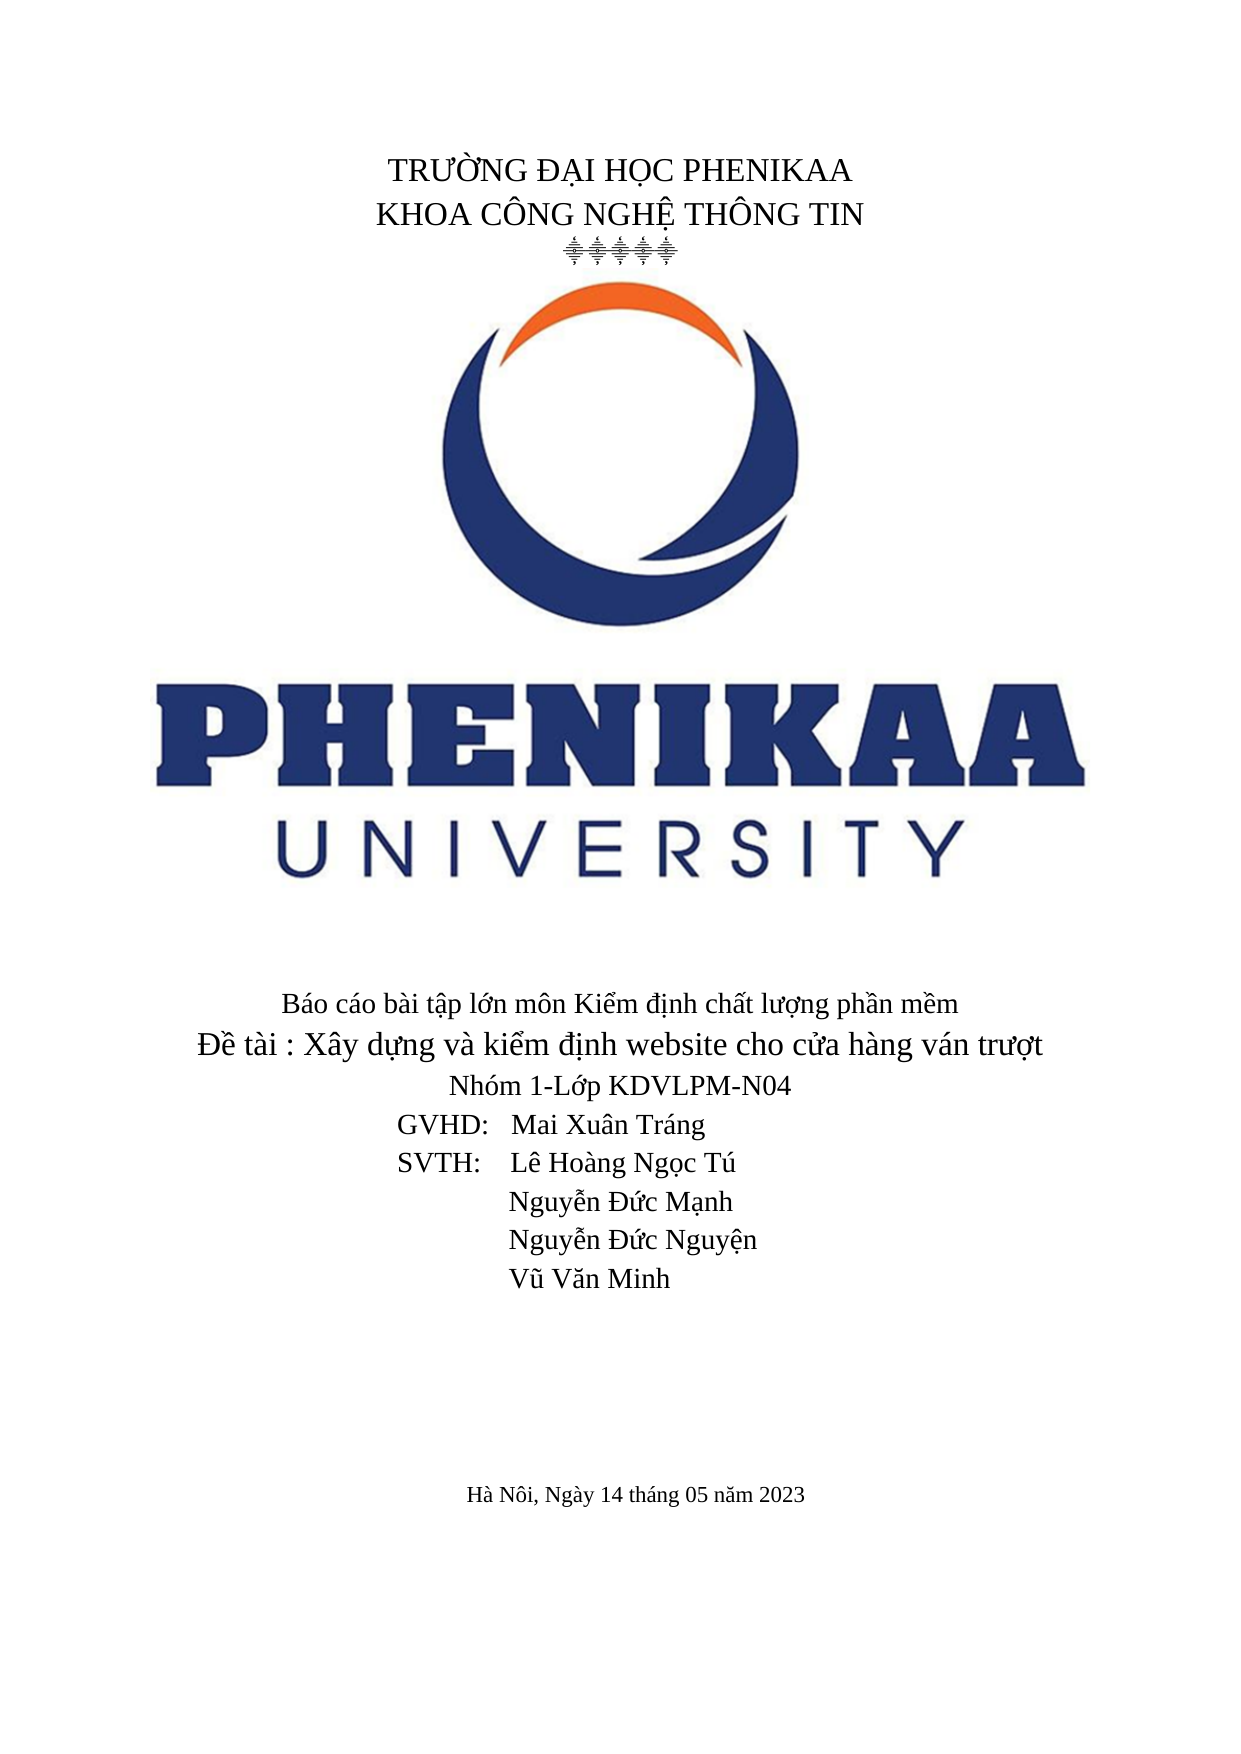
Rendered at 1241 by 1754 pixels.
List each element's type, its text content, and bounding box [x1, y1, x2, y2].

text Nguyễn Đức Mạnh [450, 1184, 1090, 1217]
text KHOA CÔNG NGHỆ THÔNG TIN [150, 194, 1090, 232]
text Vũ Văn Minh [450, 1261, 1090, 1294]
text Đề tài : Xây dựng và kiểm định website cho cửa hàng ván trượt [150, 1024, 1090, 1063]
text Nhóm 1-Lớp KDVLPM-N04 [150, 1068, 1090, 1102]
text Nguyễn Đức Nguyện [450, 1222, 1090, 1256]
text TRƯỜNG ĐẠI HỌC PHENIKAA [150, 150, 1090, 188]
text Hà Nôi, Ngày 14 tháng 05 năm 2023 [375, 1481, 1090, 1507]
text GVHD: Mai Xuân Tráng [375, 1107, 1090, 1140]
text SVTH: Lê Hoàng Ngọc Tú [375, 1145, 1090, 1179]
text ⸎⸎⸎⸎⸎ [150, 238, 1090, 264]
text Báo cáo bài tập lớn môn Kiểm định chất lượng phần mềm [150, 986, 1090, 1019]
picture [150, 268, 1091, 892]
